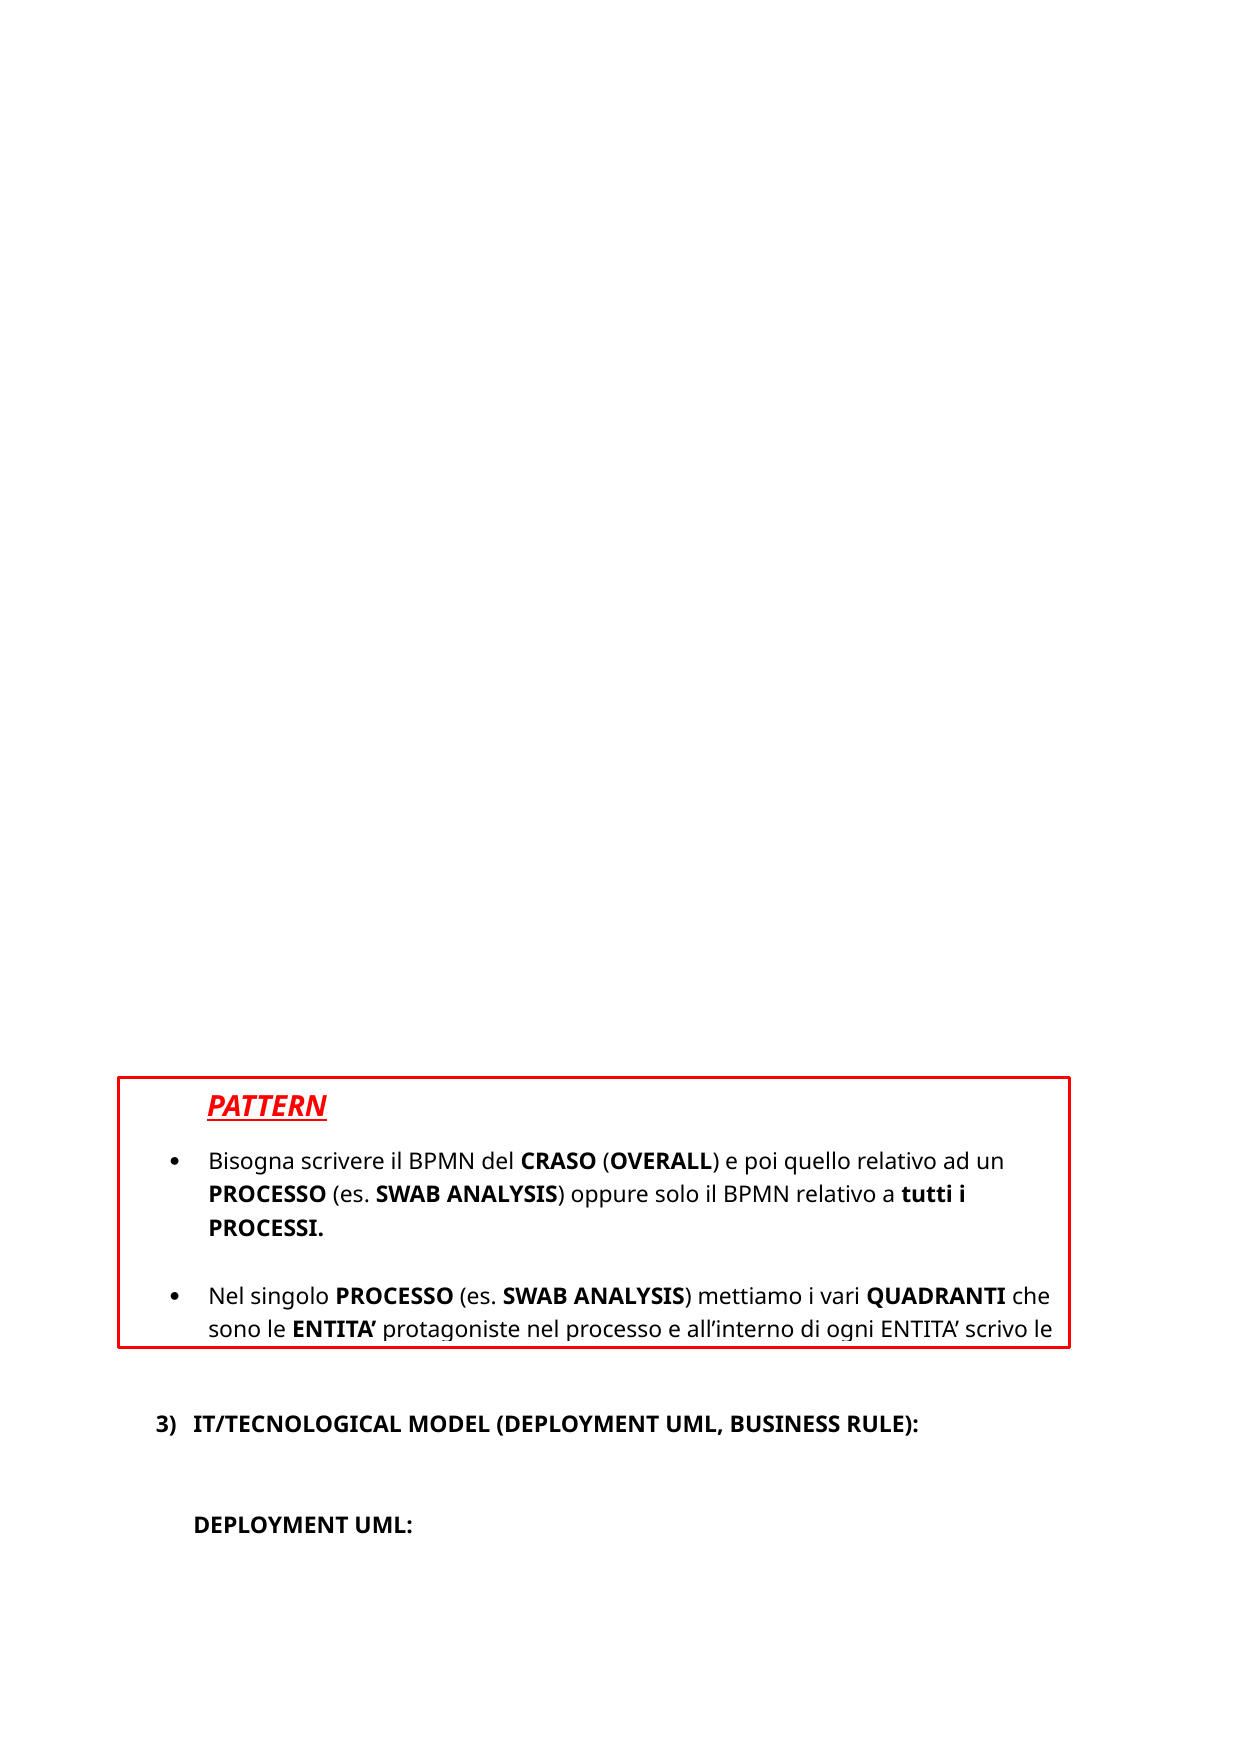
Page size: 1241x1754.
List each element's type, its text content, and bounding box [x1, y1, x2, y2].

list DEPLOYMENT UML: [193, 1509, 1122, 1541]
list IT/TECNOLOGICAL MODEL (DEPLOYMENT UML, BUSINESS RULE): [156, 1408, 1122, 1439]
